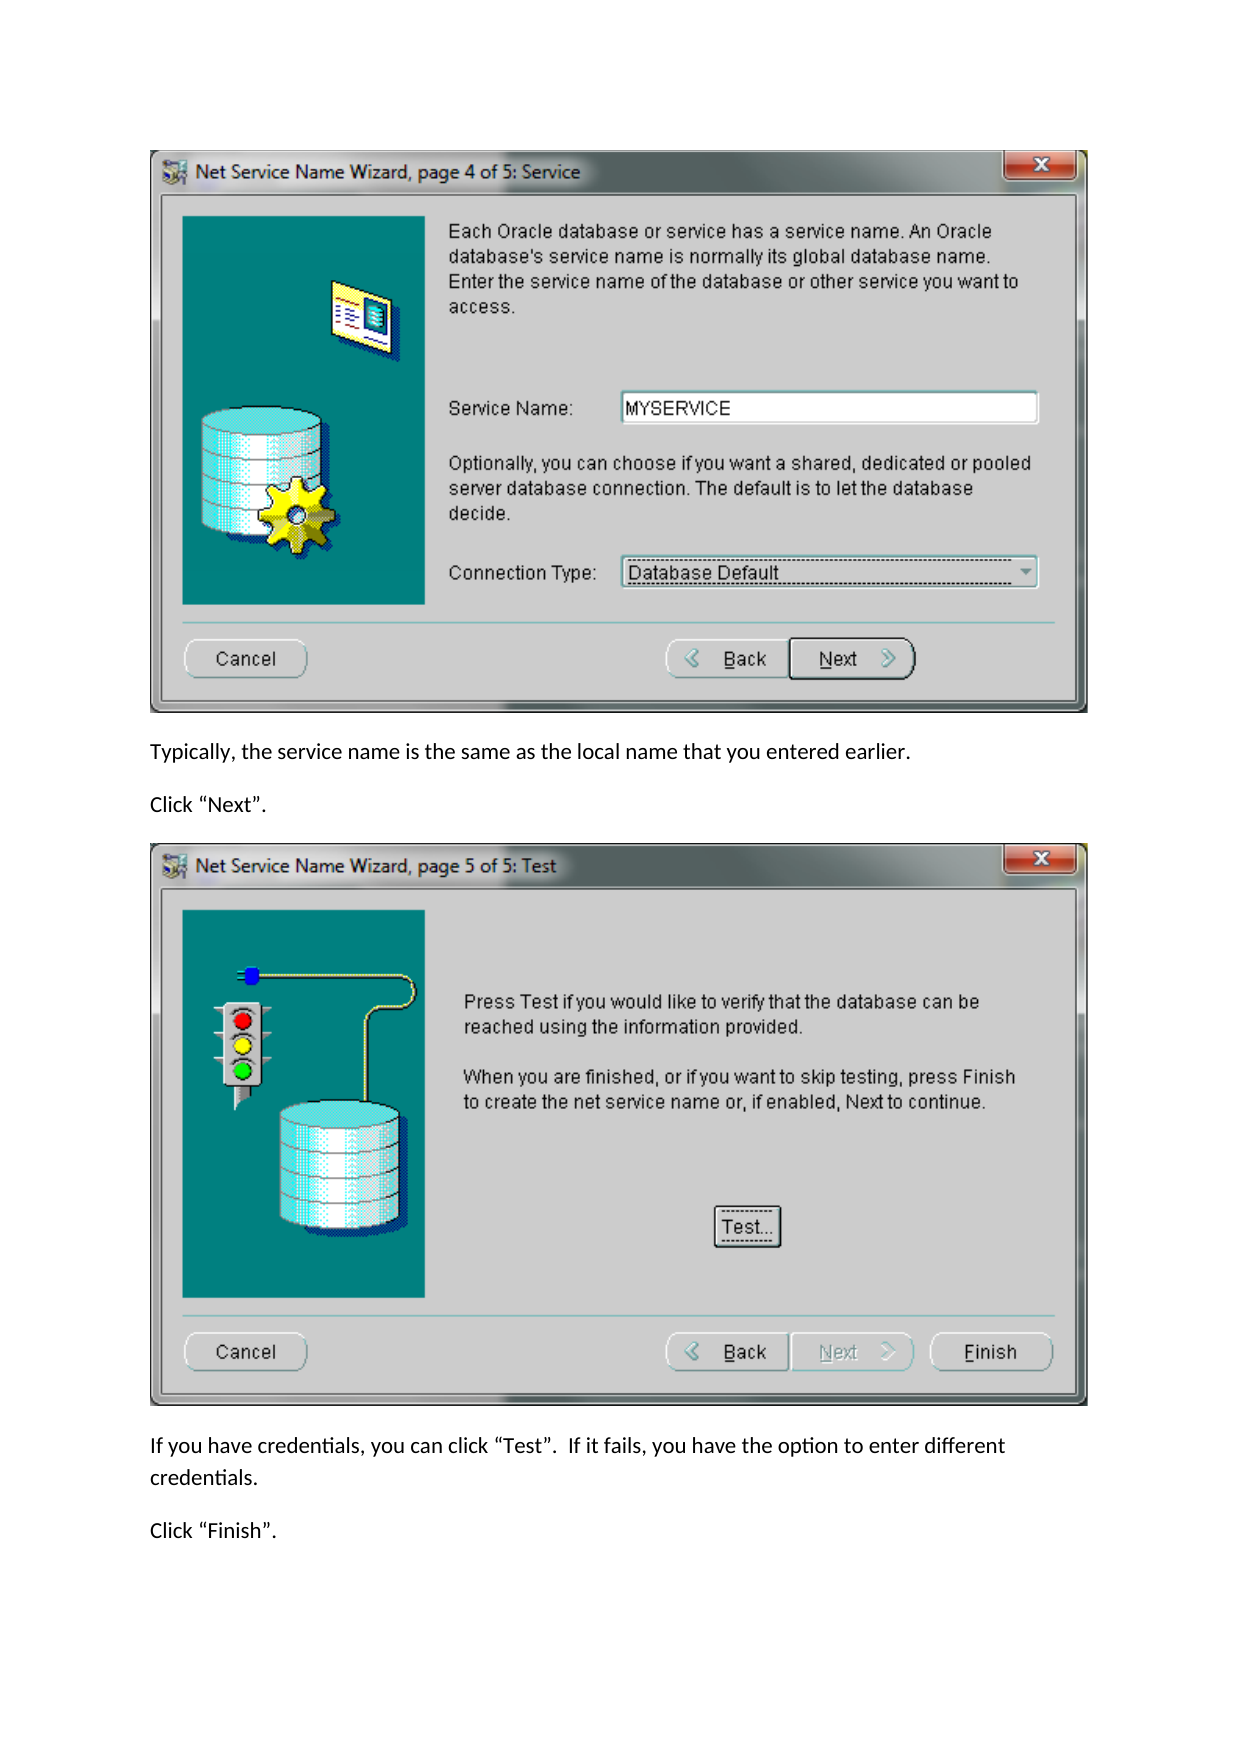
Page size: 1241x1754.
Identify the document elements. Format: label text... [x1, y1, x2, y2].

text Click “Finish”. [150, 1516, 1090, 1544]
text If you have credentials, you can click “Test”. If it fails, you have the option to enter different credentials. [150, 1431, 1090, 1491]
picture [150, 150, 1088, 713]
picture [150, 843, 1088, 1406]
text Typically, the service name is the same as the local name that you entered earlier. [150, 737, 1090, 766]
text Click “Next”. [150, 791, 1090, 818]
